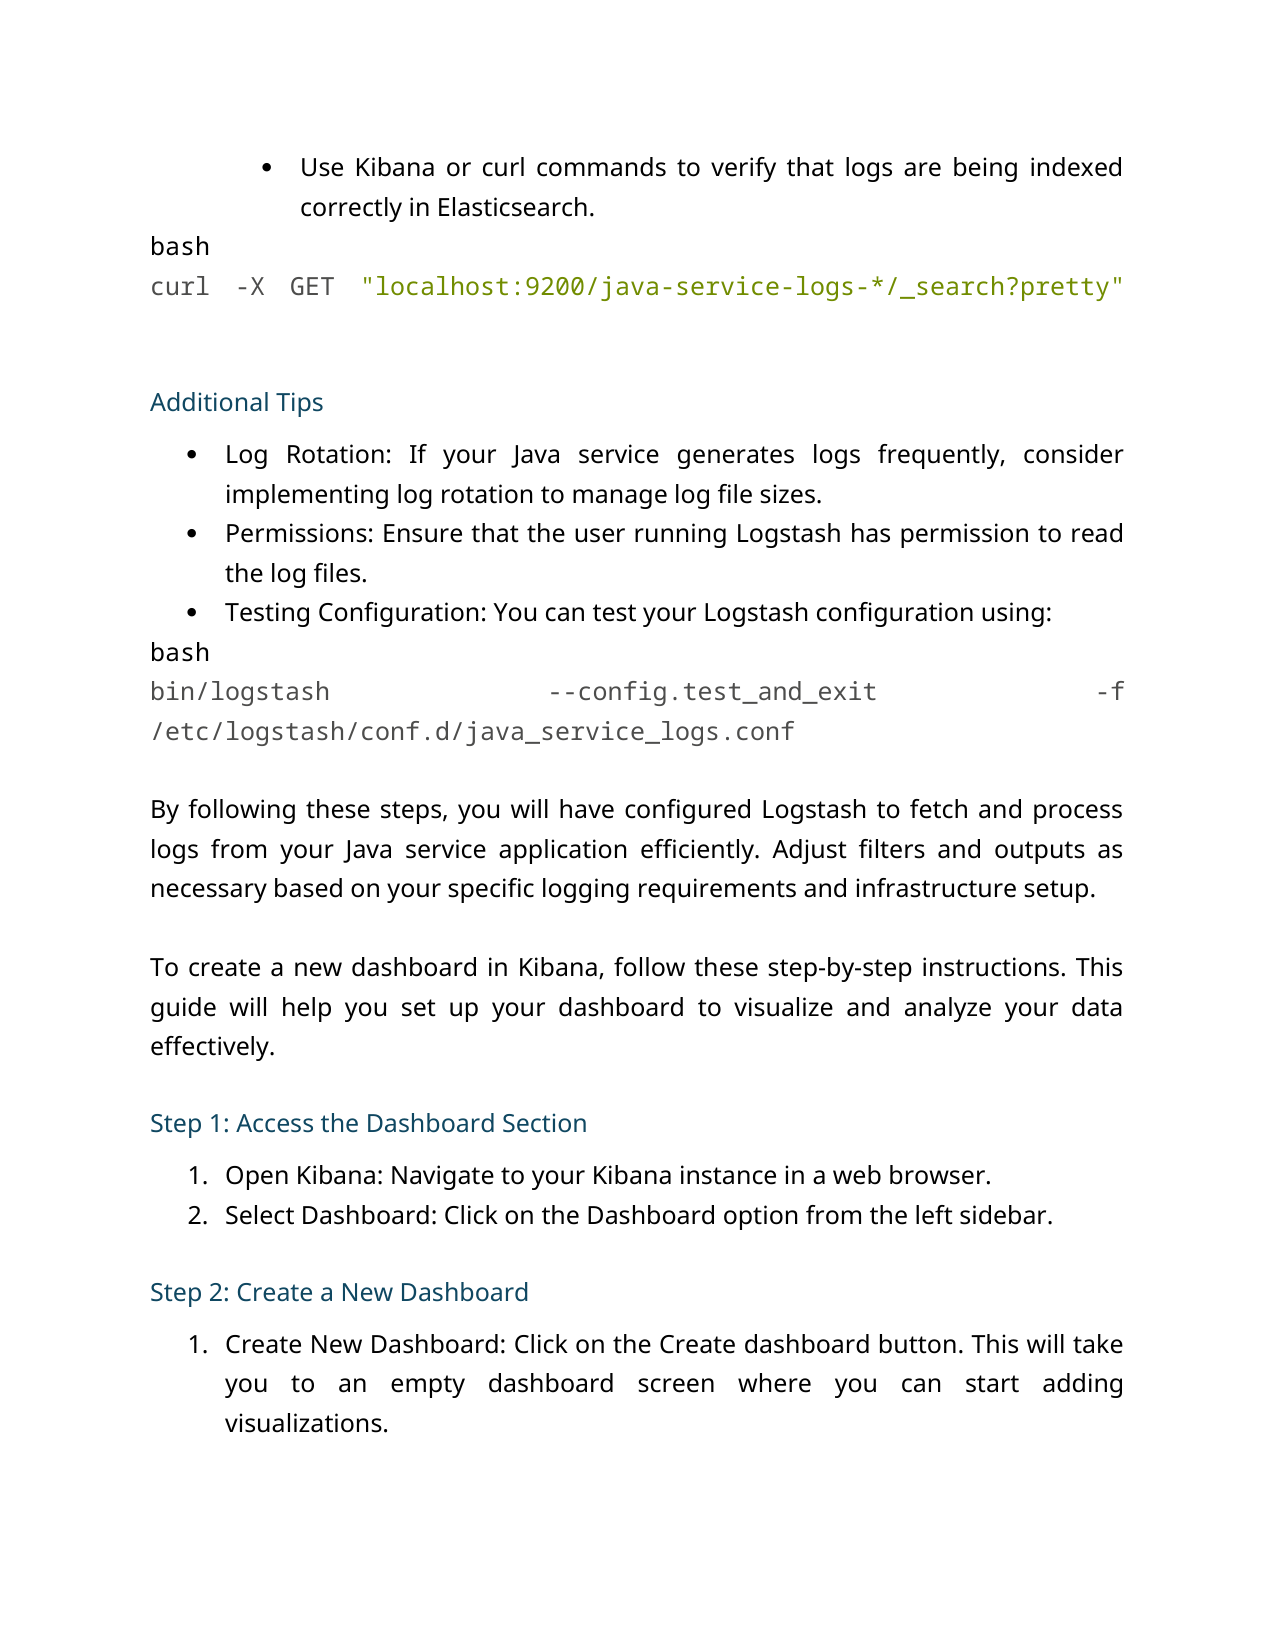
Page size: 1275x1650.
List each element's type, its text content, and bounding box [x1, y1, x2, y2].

list Use Kibana or curl commands to verify that logs are being indexed correctly in Elasticsearch. [262, 150, 1125, 223]
list Permissions: Ensure that the user running Logstash has permission to read the log files. [187, 516, 1125, 589]
text bin/logstash --config.test_and_exit -f /etc/logstash/conf.d/java_service_logs.conf [150, 674, 1125, 787]
list Create New Dashboard: Click on the Create dashboard button. This will take you to an empty dashboard screen where you can start adding visualizations. [187, 1326, 1125, 1439]
text To create a new dashboard in Kibana, follow these step-by-step instructions. This guide will help you set up your dashboard to visualize and analyze your data effectively. [150, 950, 1125, 1063]
list Log Rotation: If your Java service generates logs frequently, consider implementing log rotation to manage log file sizes. [187, 437, 1125, 510]
text bash [150, 229, 1125, 263]
text curl -X GET "localhost:9200/java-service-logs-*/_search?pretty" [150, 268, 1125, 342]
subtitle Additional Tips [150, 385, 1125, 419]
subtitle Step 1: Access the Dashboard Section [150, 1106, 1125, 1140]
text By following these steps, you will have configured Logstash to fetch and process logs from your Java service application efficiently. Adjust filters and outputs as necessary based on your specific logging requirements and infrastructure setup. [150, 792, 1125, 905]
list Select Dashboard: Click on the Dashboard option from the left sidebar. [187, 1197, 1125, 1232]
list Testing Configuration: You can test your Logstash configuration using: [187, 595, 1125, 629]
text bash [150, 634, 1125, 668]
subtitle Step 2: Create a New Dashboard [150, 1274, 1125, 1308]
list Open Kibana: Navigate to your Kibana instance in a web browser. [187, 1158, 1125, 1192]
